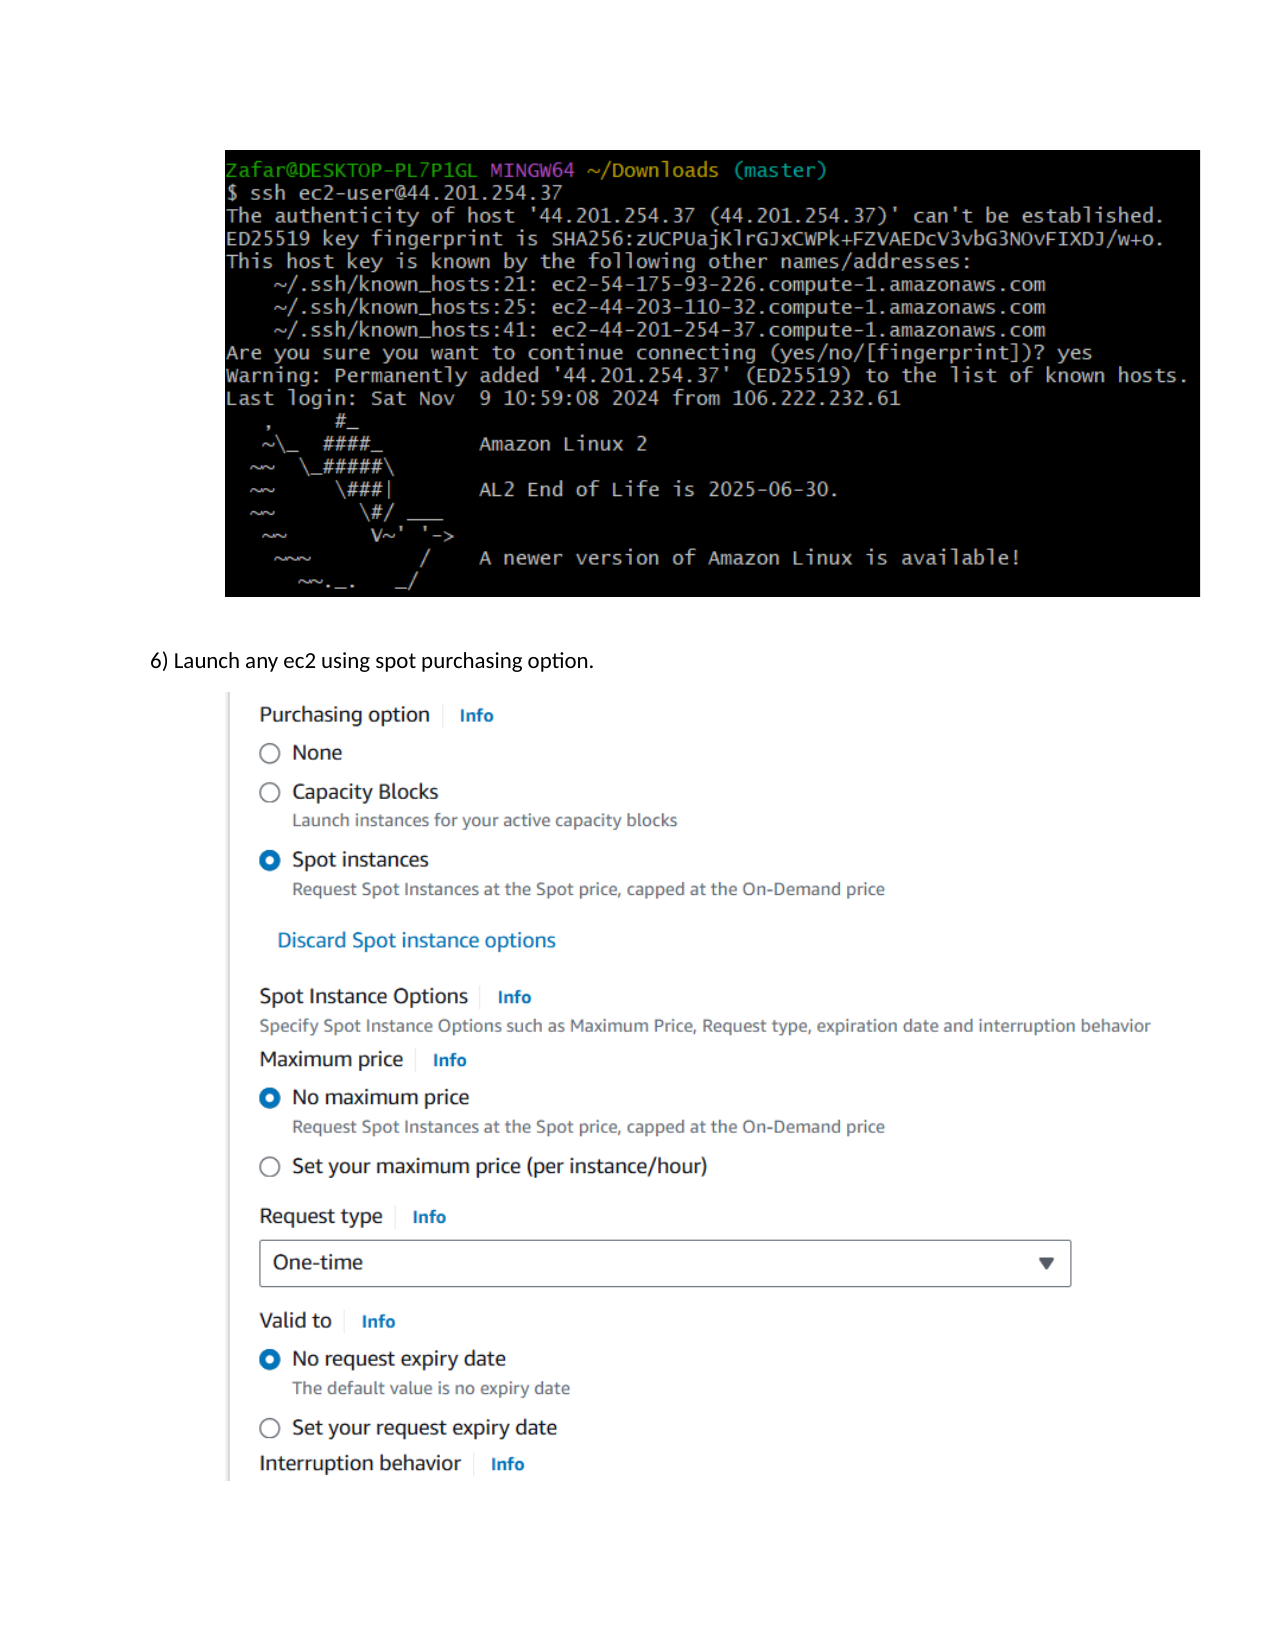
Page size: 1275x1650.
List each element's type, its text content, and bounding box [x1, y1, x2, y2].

picture [225, 150, 1200, 597]
picture [225, 692, 1200, 1481]
text 6) Launch any ec2 using spot purchasing option. [150, 646, 1125, 674]
